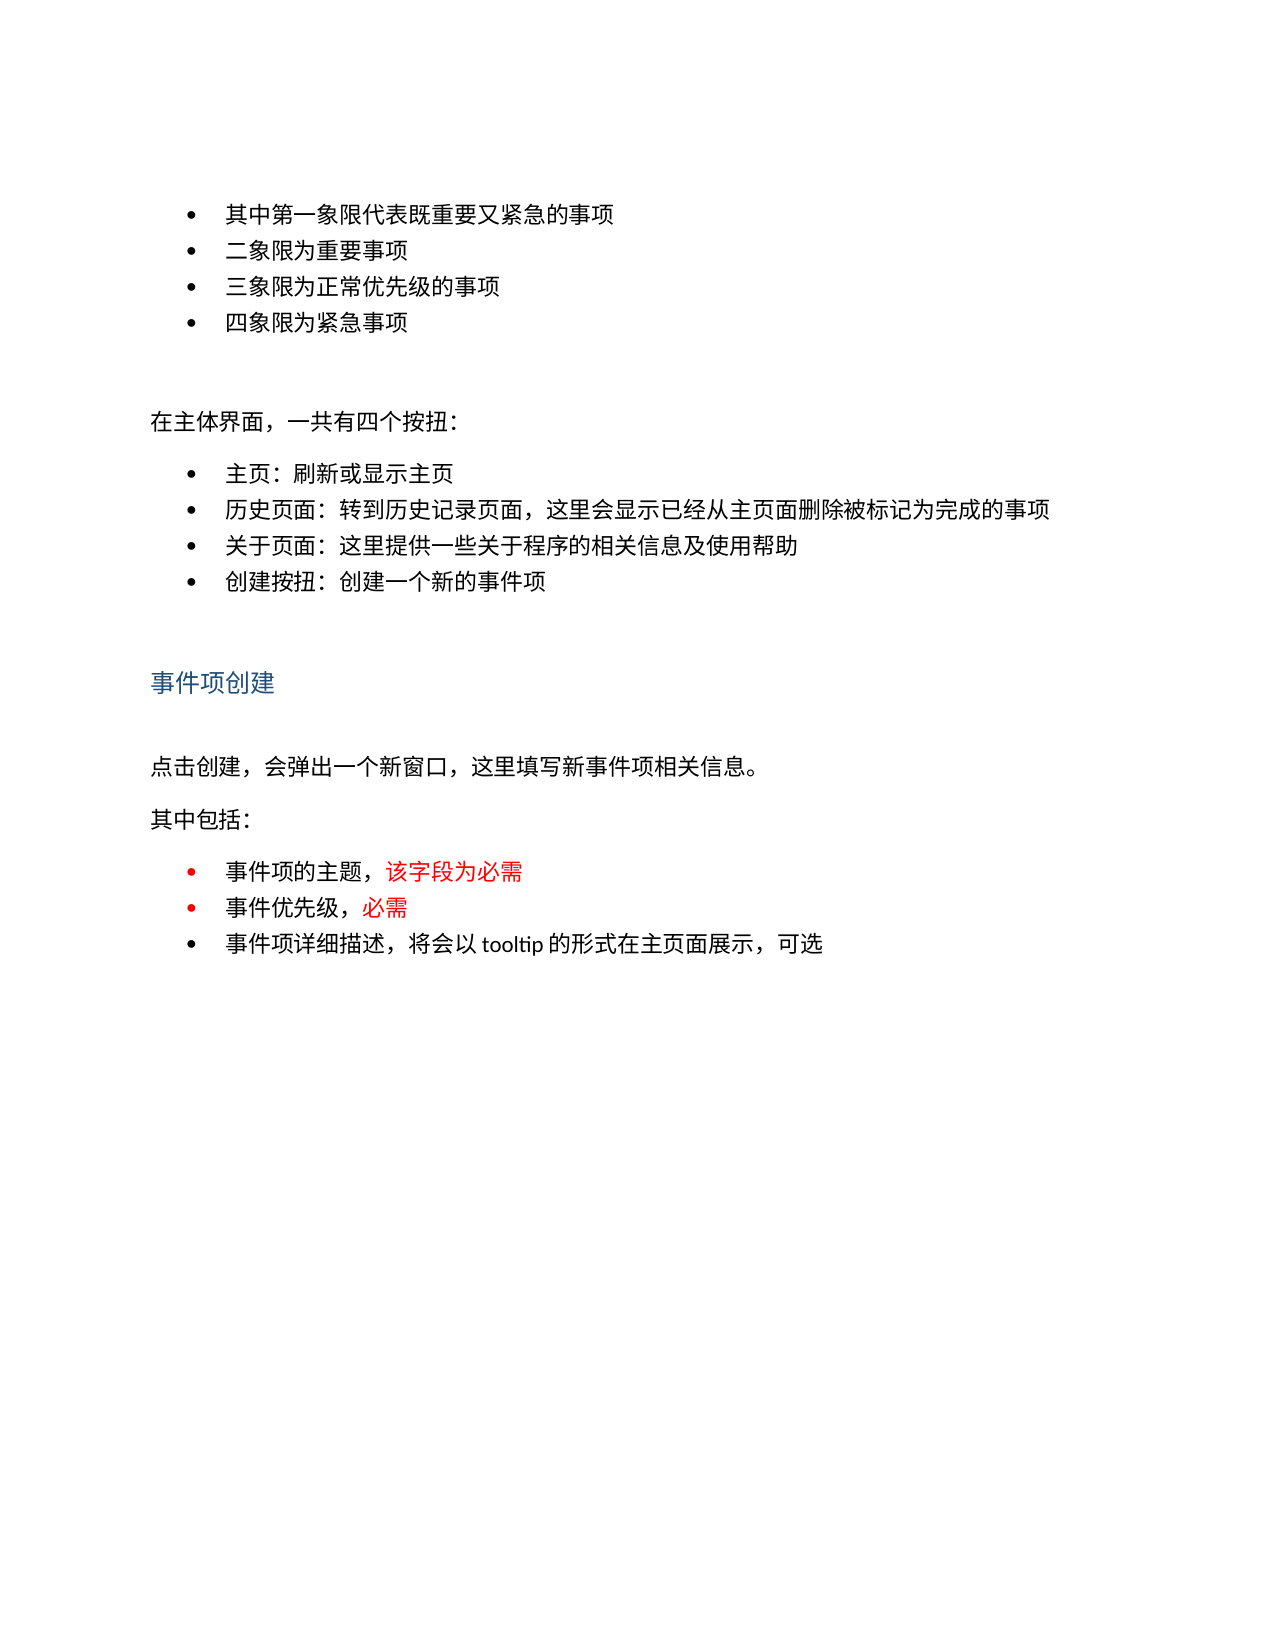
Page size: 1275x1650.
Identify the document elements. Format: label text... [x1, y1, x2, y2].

list 四象限为紧急事项 [187, 304, 1125, 338]
text 其中包括： [150, 802, 1125, 835]
list 三象限为正常优先级的事项 [187, 268, 1125, 302]
text 点击创建，会弹出一个新窗口，这里填写新事件项相关信息。 [150, 749, 1125, 782]
list 历史页面：转到历史记录页面，这里会显示已经从主页面删除被标记为完成的事项 [187, 492, 1125, 525]
list 创建按扭：创建一个新的事件项 [187, 564, 1125, 597]
text 在主体界面，一共有四个按扭： [150, 404, 1125, 437]
list 关于页面：这里提供一些关于程序的相关信息及使用帮助 [187, 528, 1125, 561]
subtitle 事件项创建 [150, 663, 1125, 699]
list 事件项详细描述，将会以tooltip的形式在主页面展示，可选 [187, 926, 1125, 989]
list 事件优先级，必需 [187, 890, 1125, 923]
list 二象限为重要事项 [187, 233, 1125, 266]
list 主页：刷新或显示主页 [187, 456, 1125, 489]
list 事件项的主题，该字段为必需 [187, 854, 1125, 887]
list 其中第一象限代表既重要又紧急的事项 [187, 197, 1125, 230]
